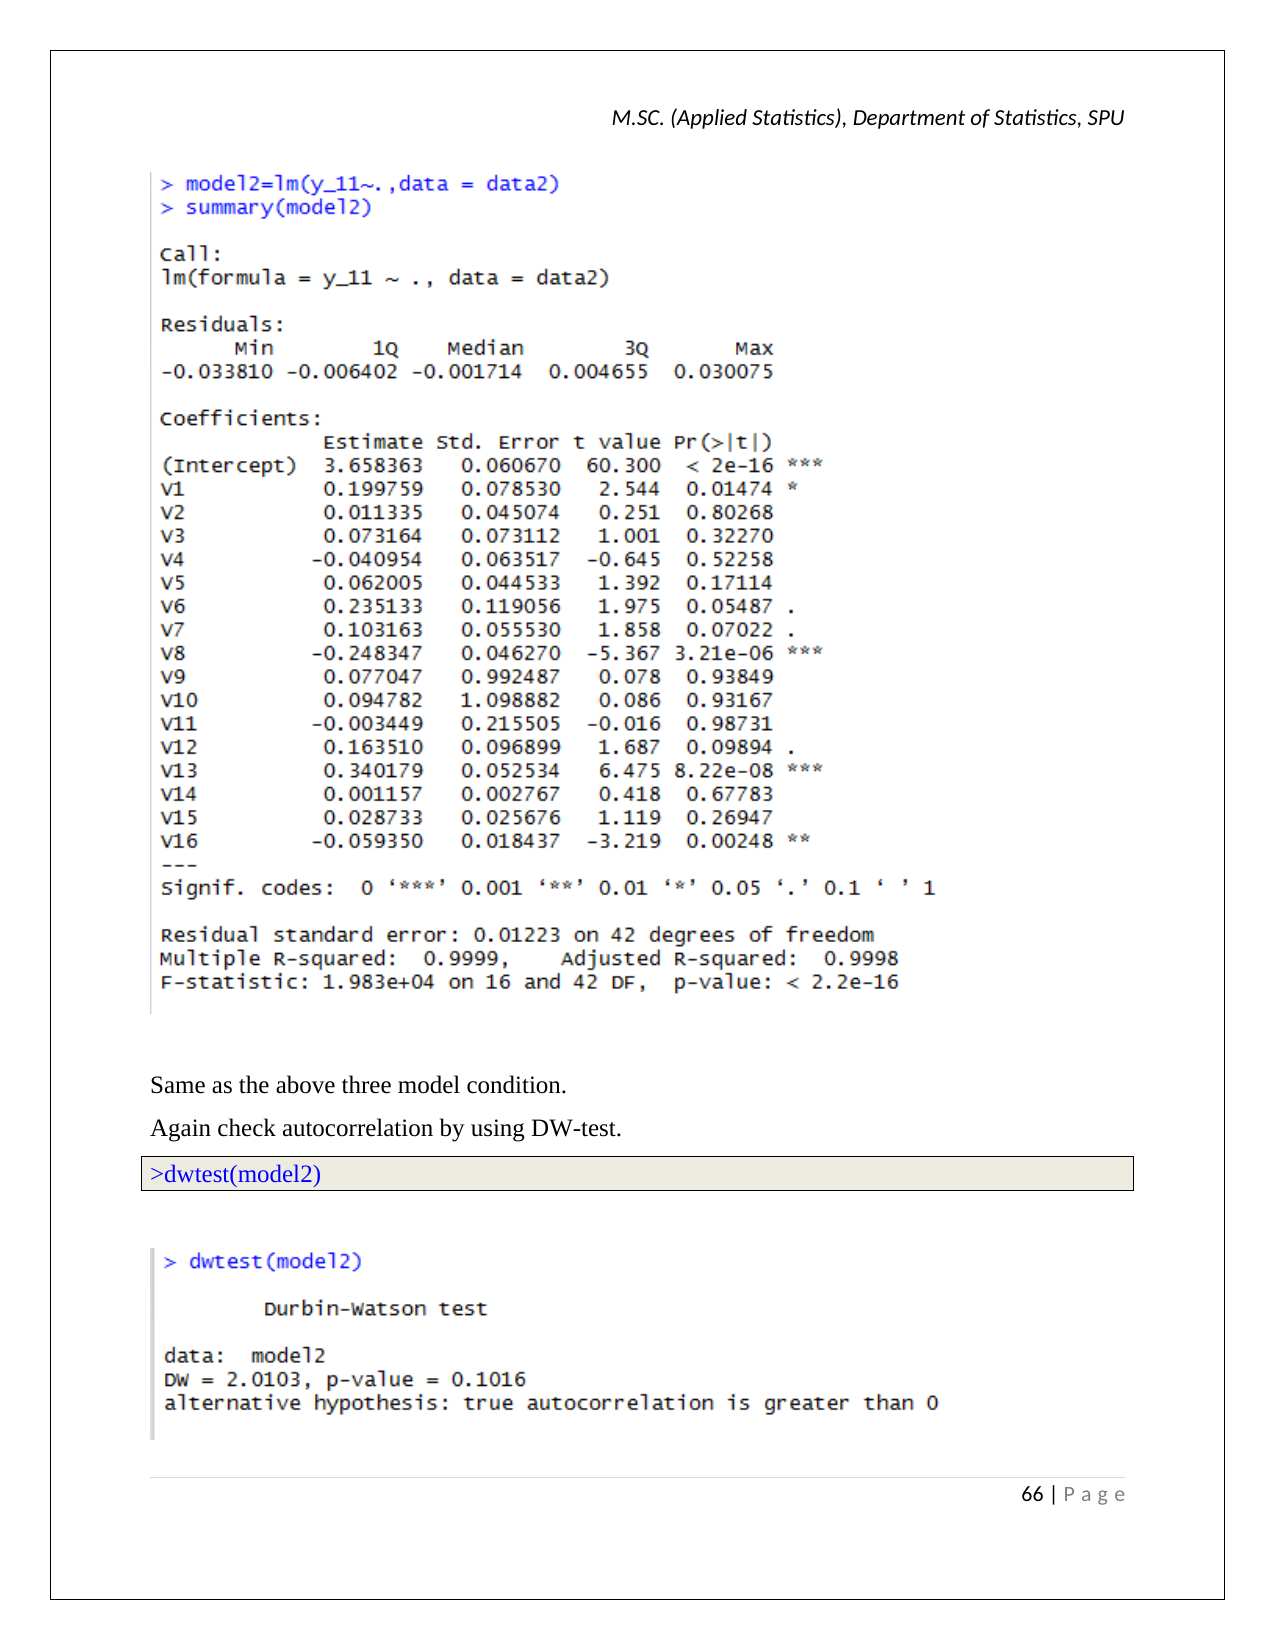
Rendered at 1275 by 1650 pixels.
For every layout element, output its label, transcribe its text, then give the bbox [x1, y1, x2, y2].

text >dwtest(model2) [142, 1157, 1133, 1190]
text Same as the above three model condition. [150, 1070, 1125, 1098]
text Again check autocorrelation by using DW-test. [150, 1113, 1125, 1142]
picture [150, 1248, 1025, 1440]
picture [150, 172, 954, 1014]
